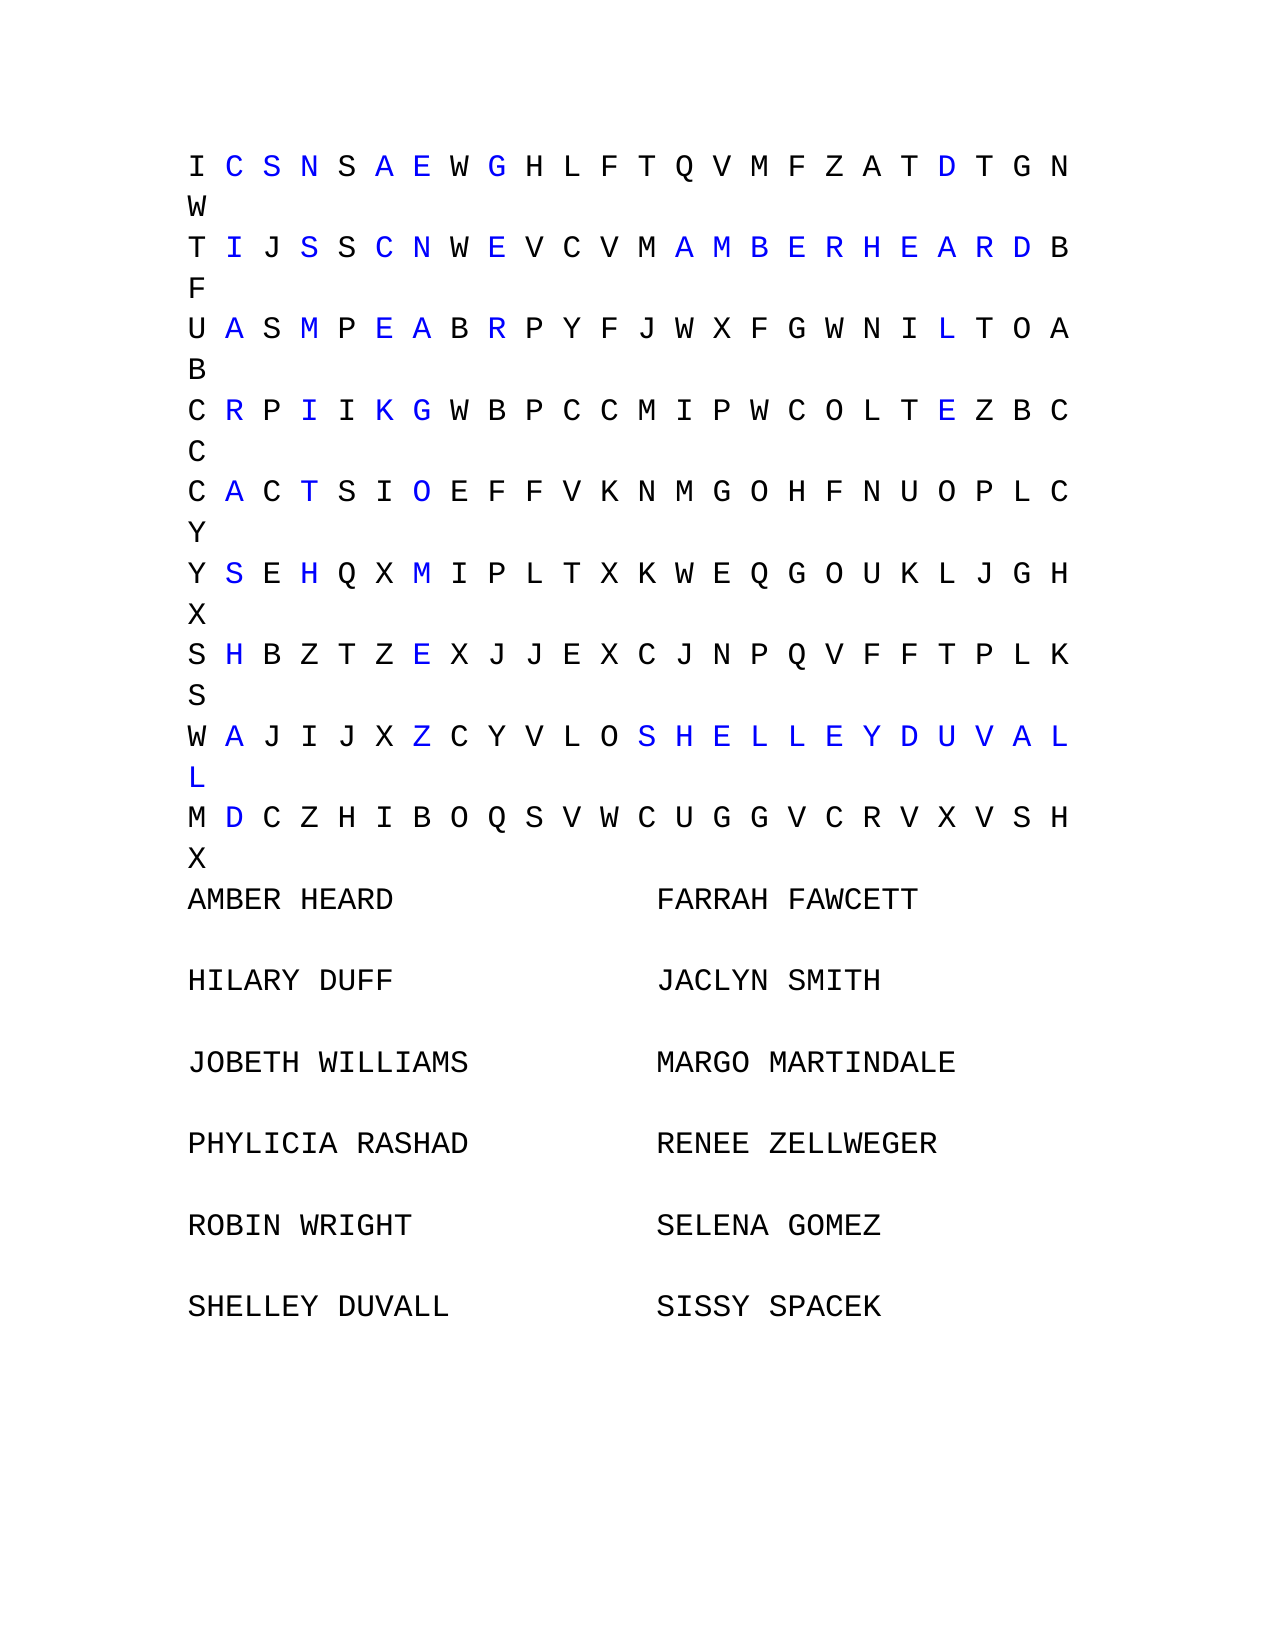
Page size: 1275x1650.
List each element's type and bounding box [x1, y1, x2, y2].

text [187, 150, 1087, 1407]
